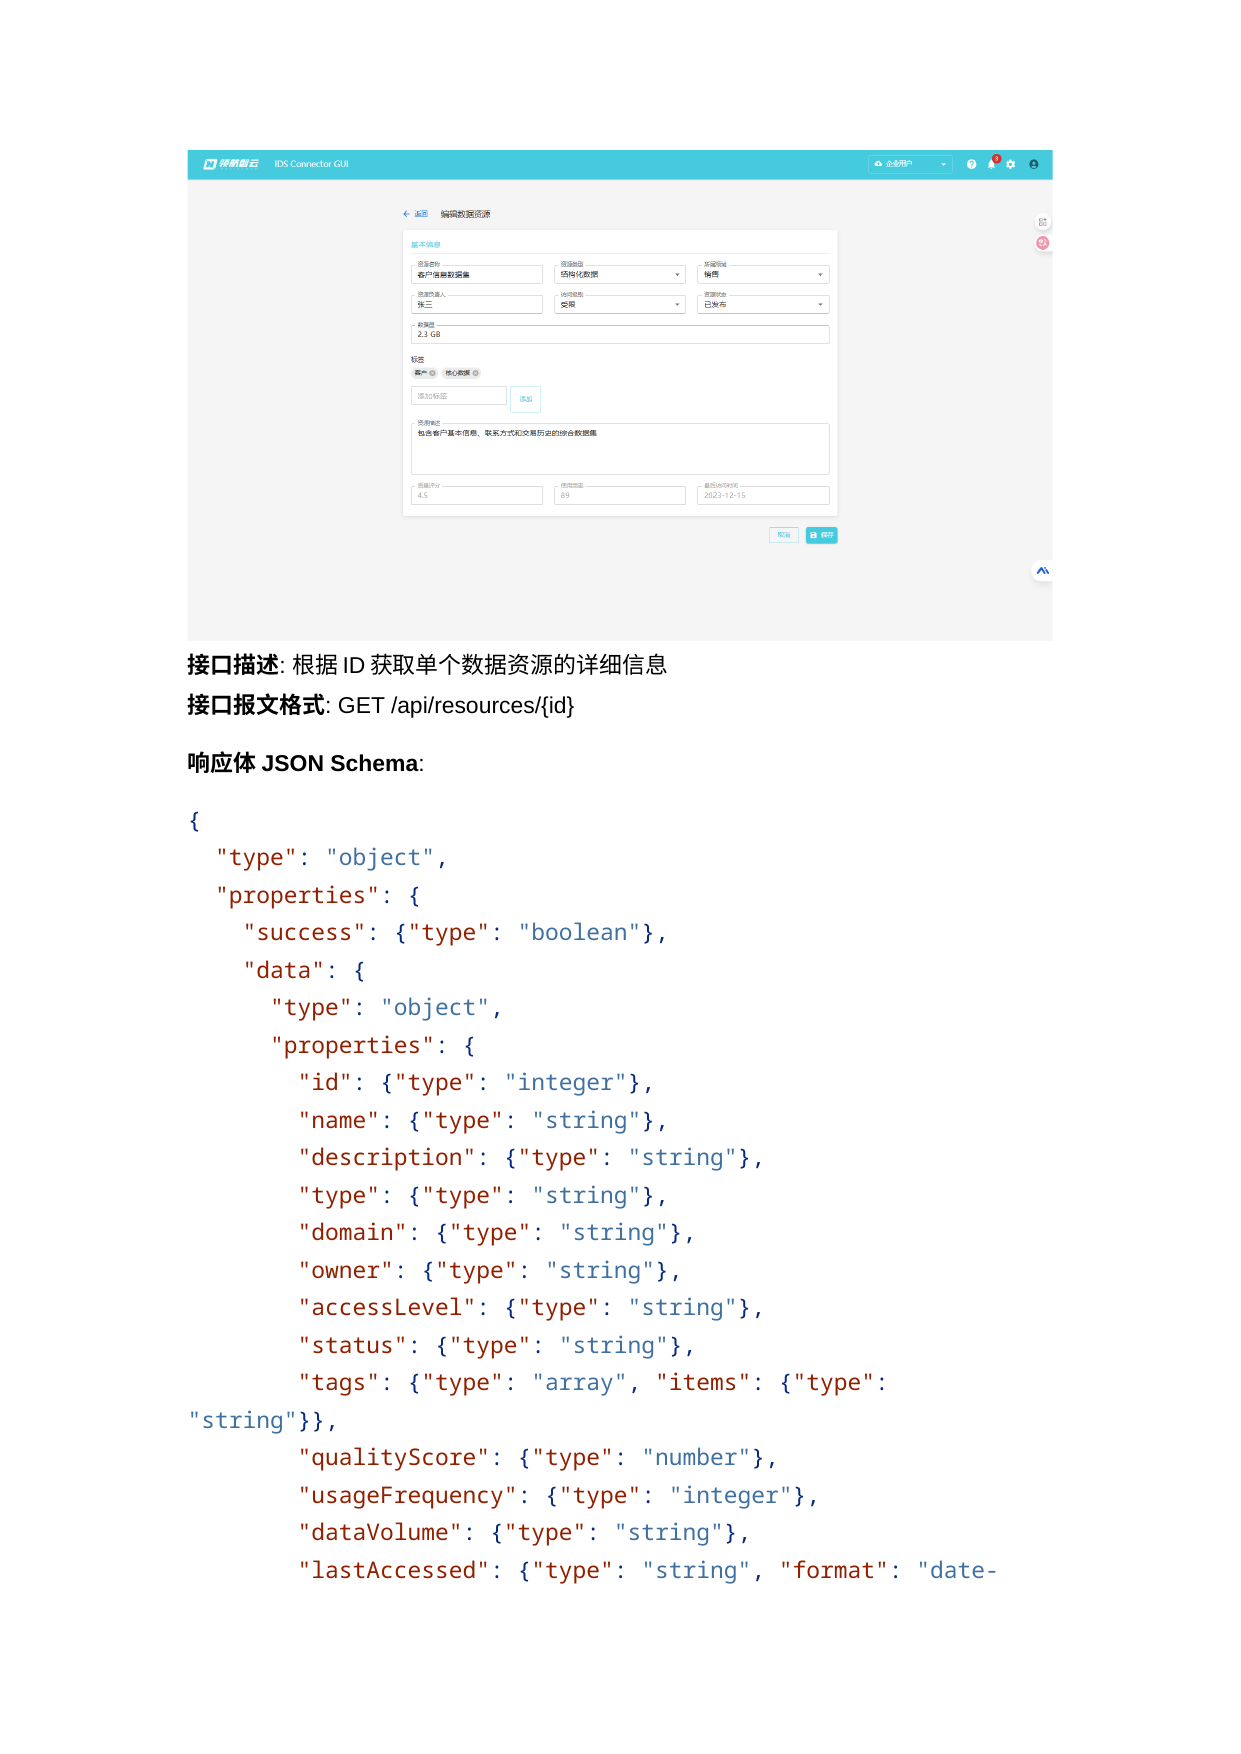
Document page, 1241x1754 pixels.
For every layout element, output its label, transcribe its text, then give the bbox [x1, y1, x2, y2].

text 接口描述: 根据ID获取单个数据资源的详细信息 接口报文格式: GET /api/resources/{id} [187, 641, 1053, 720]
text 响应体 JSON Schema: [187, 745, 1053, 778]
picture [187, 150, 1053, 641]
